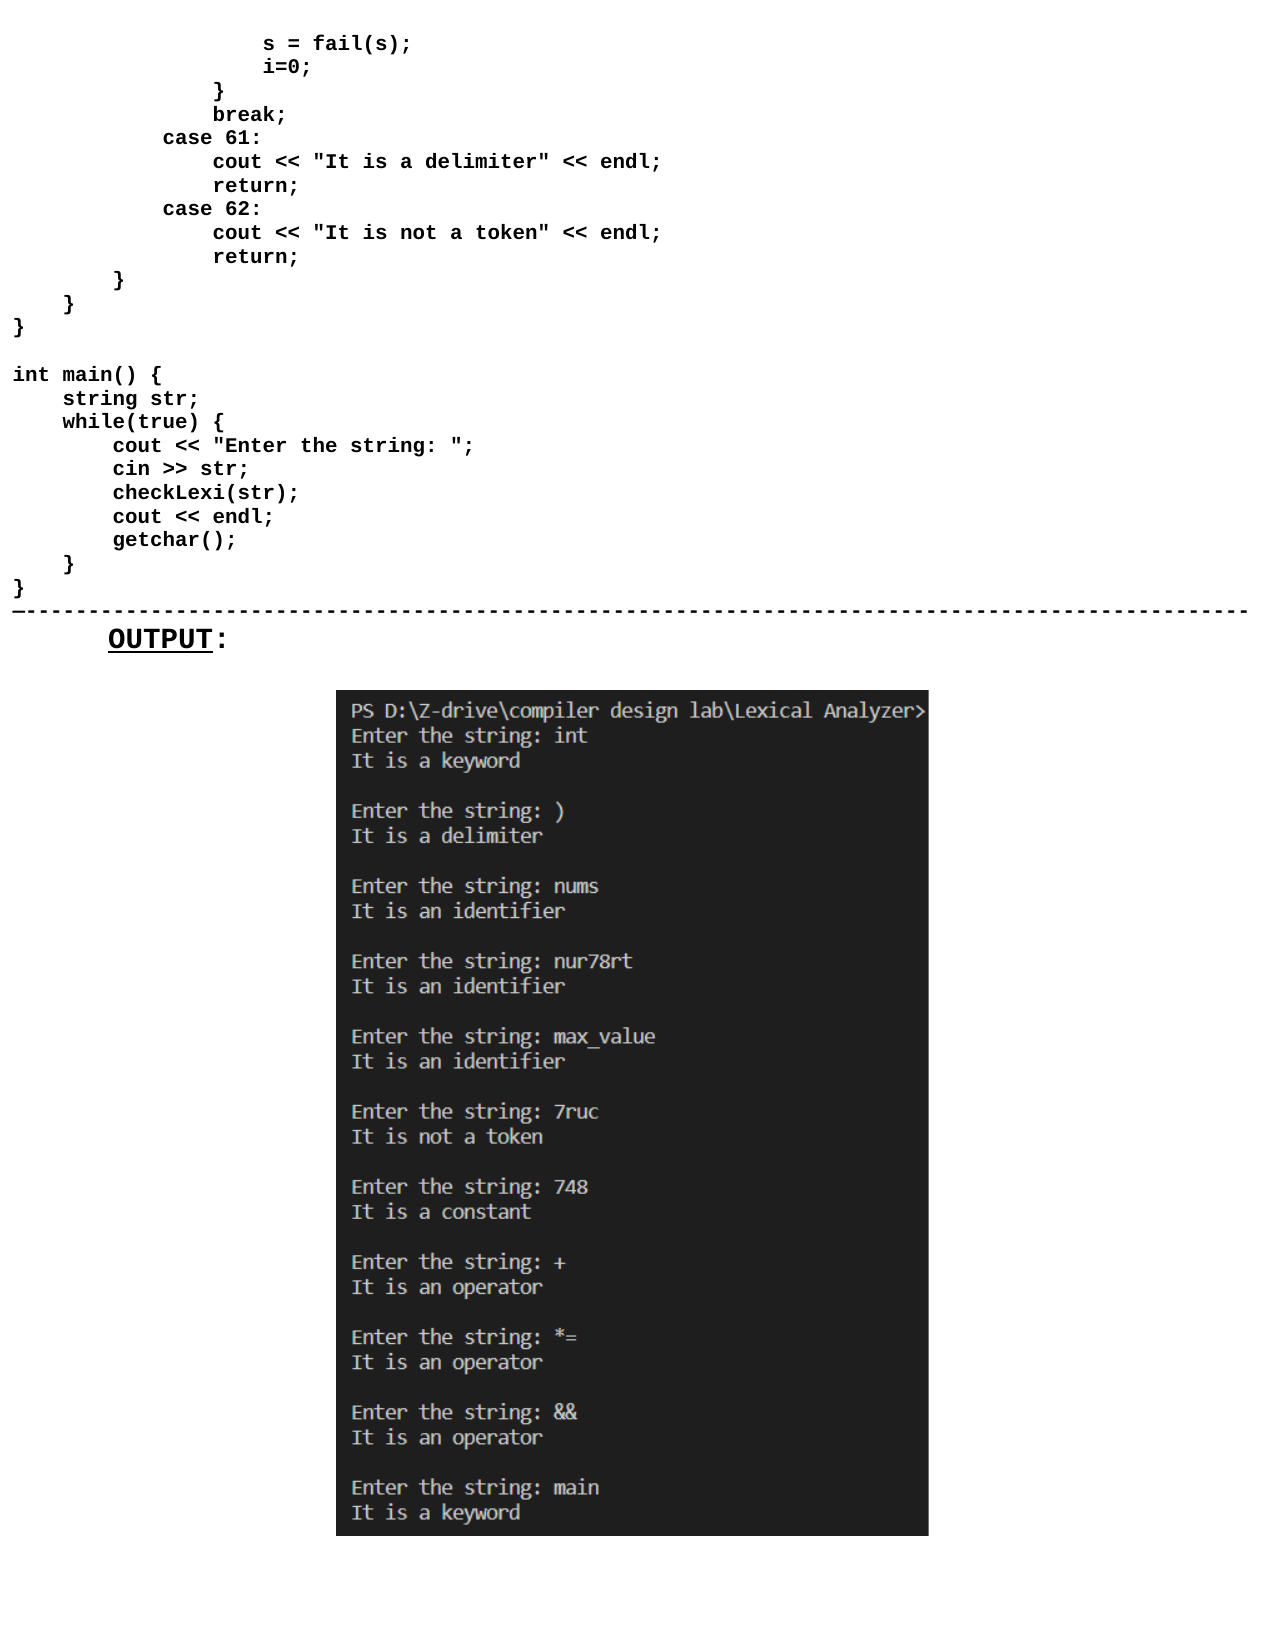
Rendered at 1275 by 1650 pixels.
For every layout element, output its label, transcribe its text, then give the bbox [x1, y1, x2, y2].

text checkLexi(str); [12, 482, 1252, 506]
text string str; [12, 387, 1252, 411]
text case 62: [12, 198, 1252, 222]
picture [336, 690, 929, 1536]
text cout << endl; [12, 506, 1252, 529]
text cout << "It is not a token" << endl; [12, 222, 1252, 246]
text } [12, 317, 1252, 340]
text return; [12, 246, 1252, 269]
text case 61: [12, 127, 1252, 151]
text } [12, 293, 1252, 317]
text —-------------------------------------------------------------------------------------------------- [12, 600, 1252, 624]
text int main() { [12, 364, 1252, 387]
text cout << "Enter the string: "; [12, 435, 1252, 458]
text break; [12, 104, 1252, 127]
text getchar(); [12, 529, 1252, 553]
text return; [12, 175, 1252, 198]
text cin >> str; [12, 458, 1252, 482]
text while(true) { [12, 411, 1252, 435]
text s = fail(s); [12, 33, 1252, 56]
text } [12, 80, 1252, 104]
text } [12, 553, 1252, 577]
text OUTPUT: [12, 624, 1252, 657]
text } [12, 577, 1252, 600]
text cout << "It is a delimiter" << endl; [12, 151, 1252, 175]
text i=0; [12, 56, 1252, 80]
text } [12, 269, 1252, 293]
